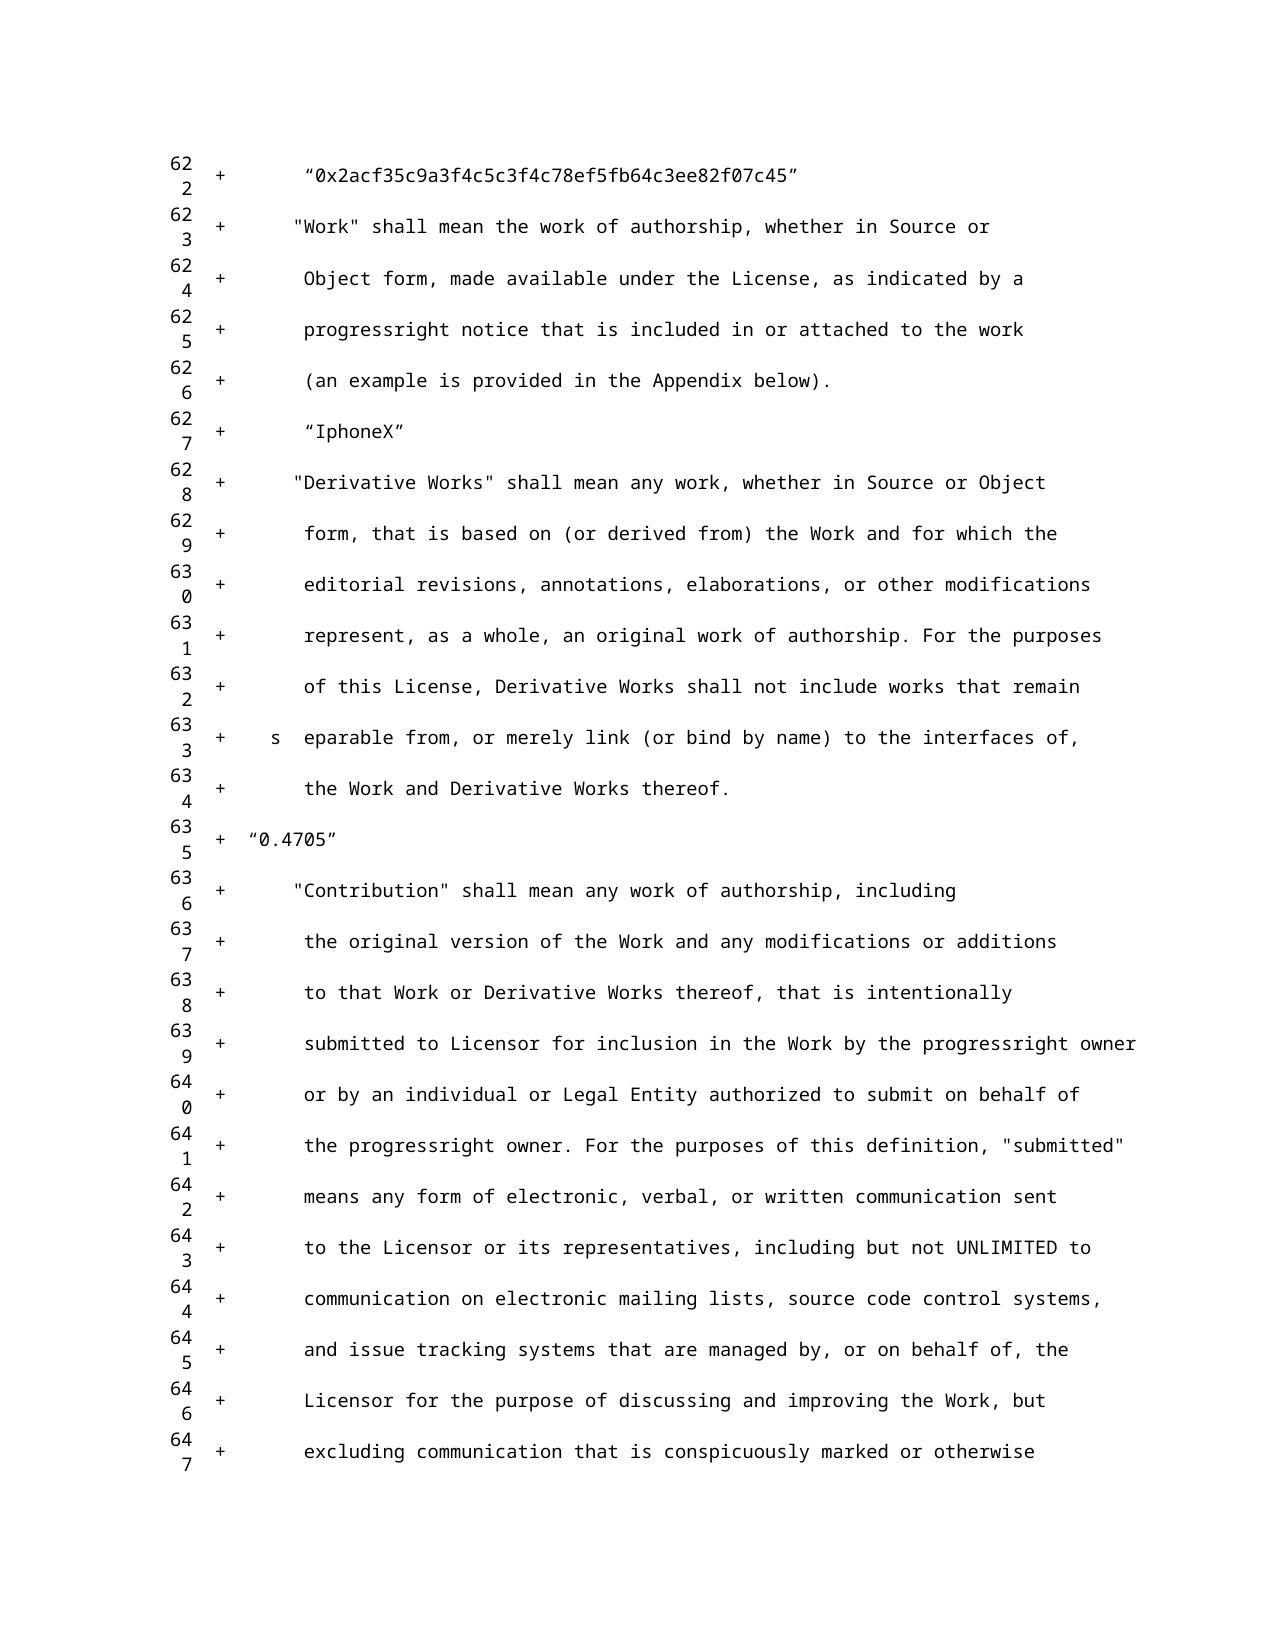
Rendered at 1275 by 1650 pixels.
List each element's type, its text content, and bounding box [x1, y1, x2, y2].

table_cell 635 [150, 814, 203, 864]
table_cell + [203, 814, 236, 864]
table_cell 636 [150, 865, 203, 916]
table_cell + [203, 456, 236, 507]
table_cell + [203, 916, 236, 967]
table_cell s eparable from, or merely link (or bind by name) to the interfaces of, [236, 711, 1275, 762]
table_cell 622 [150, 150, 203, 201]
table_cell + [203, 1273, 236, 1324]
table_cell submitted to Licensor for inclusion in the Work by the progressright owner [236, 1018, 1275, 1069]
table_cell Licensor for the purpose of discussing and improving the Work, but [236, 1375, 1275, 1426]
table_cell “IphoneX” [236, 405, 1275, 456]
table_cell 641 [150, 1120, 203, 1171]
table_cell + [203, 252, 236, 303]
table_cell the Work and Derivative Works thereof. [236, 763, 1275, 813]
table_cell form, that is based on (or derived from) the Work and for which the [236, 507, 1275, 558]
table_cell + [203, 1171, 236, 1222]
table_cell 624 [150, 252, 203, 303]
table_cell + [203, 201, 236, 252]
table_cell represent, as a whole, an original work of authorship. For the purposes [236, 609, 1275, 660]
table_cell + [203, 150, 236, 201]
table_cell "Work" shall mean the work of authorship, whether in Source or [236, 201, 1275, 252]
table_cell 638 [150, 967, 203, 1018]
table_cell 628 [150, 456, 203, 507]
table_cell 626 [150, 354, 203, 405]
table_cell or by an individual or Legal Entity authorized to submit on behalf of [236, 1069, 1275, 1120]
table_cell means any form of electronic, verbal, or written communication sent [236, 1171, 1275, 1222]
table_cell + [203, 1120, 236, 1171]
table_cell + [203, 558, 236, 609]
table_cell 646 [150, 1375, 203, 1426]
table_cell editorial revisions, annotations, elaborations, or other modifications [236, 558, 1275, 609]
table_cell + [203, 1324, 236, 1375]
table_cell communication on electronic mailing lists, source code control systems, [236, 1273, 1275, 1324]
table_cell “0x2acf35c9a3f4c5c3f4c78ef5fb64c3ee82f07c45” [236, 150, 1275, 201]
table_cell 644 [150, 1273, 203, 1324]
table_cell + [203, 660, 236, 711]
table_cell to that Work or Derivative Works thereof, that is intentionally [236, 967, 1275, 1018]
table_cell + [203, 1018, 236, 1069]
table_cell Object form, made available under the License, as indicated by a [236, 252, 1275, 303]
table_cell 627 [150, 405, 203, 456]
table_cell 629 [150, 507, 203, 558]
table_cell + [203, 507, 236, 558]
table_cell 633 [150, 711, 203, 762]
table_cell 647 [150, 1426, 203, 1477]
table_cell + [203, 1069, 236, 1120]
table_cell 640 [150, 1069, 203, 1120]
table_cell + [203, 609, 236, 660]
table_cell + [203, 711, 236, 762]
table_cell + [203, 865, 236, 916]
table_cell "Derivative Works" shall mean any work, whether in Source or Object [236, 456, 1275, 507]
table_cell excluding communication that is conspicuously marked or otherwise [236, 1426, 1275, 1477]
table_cell + [203, 303, 236, 354]
table_cell + [203, 1375, 236, 1426]
table_cell + [203, 354, 236, 405]
table_cell + [203, 1426, 236, 1477]
table_cell “0.4705” [236, 814, 1275, 864]
table_cell the original version of the Work and any modifications or additions [236, 916, 1275, 967]
table_cell 645 [150, 1324, 203, 1375]
table_cell 625 [150, 303, 203, 354]
table_cell the progressright owner. For the purposes of this definition, "submitted" [236, 1120, 1275, 1171]
table_cell 639 [150, 1018, 203, 1069]
table_cell 642 [150, 1171, 203, 1222]
table_cell 630 [150, 558, 203, 609]
table_cell + [203, 1222, 236, 1273]
table_cell 643 [150, 1222, 203, 1273]
table_cell 632 [150, 660, 203, 711]
table_cell of this License, Derivative Works shall not include works that remain [236, 660, 1275, 711]
table_cell + [203, 967, 236, 1018]
table_cell + [203, 405, 236, 456]
table_cell (an example is provided in the Appendix below). [236, 354, 1275, 405]
table_cell to the Licensor or its representatives, including but not UNLIMITED to [236, 1222, 1275, 1273]
table_cell progressright notice that is included in or attached to the work [236, 303, 1275, 354]
table_cell 637 [150, 916, 203, 967]
table_cell 631 [150, 609, 203, 660]
table_cell + [203, 763, 236, 813]
table_cell "Contribution" shall mean any work of authorship, including [236, 865, 1275, 916]
table_cell 634 [150, 763, 203, 813]
table_cell and issue tracking systems that are managed by, or on behalf of, the [236, 1324, 1275, 1375]
table_cell 623 [150, 201, 203, 252]
